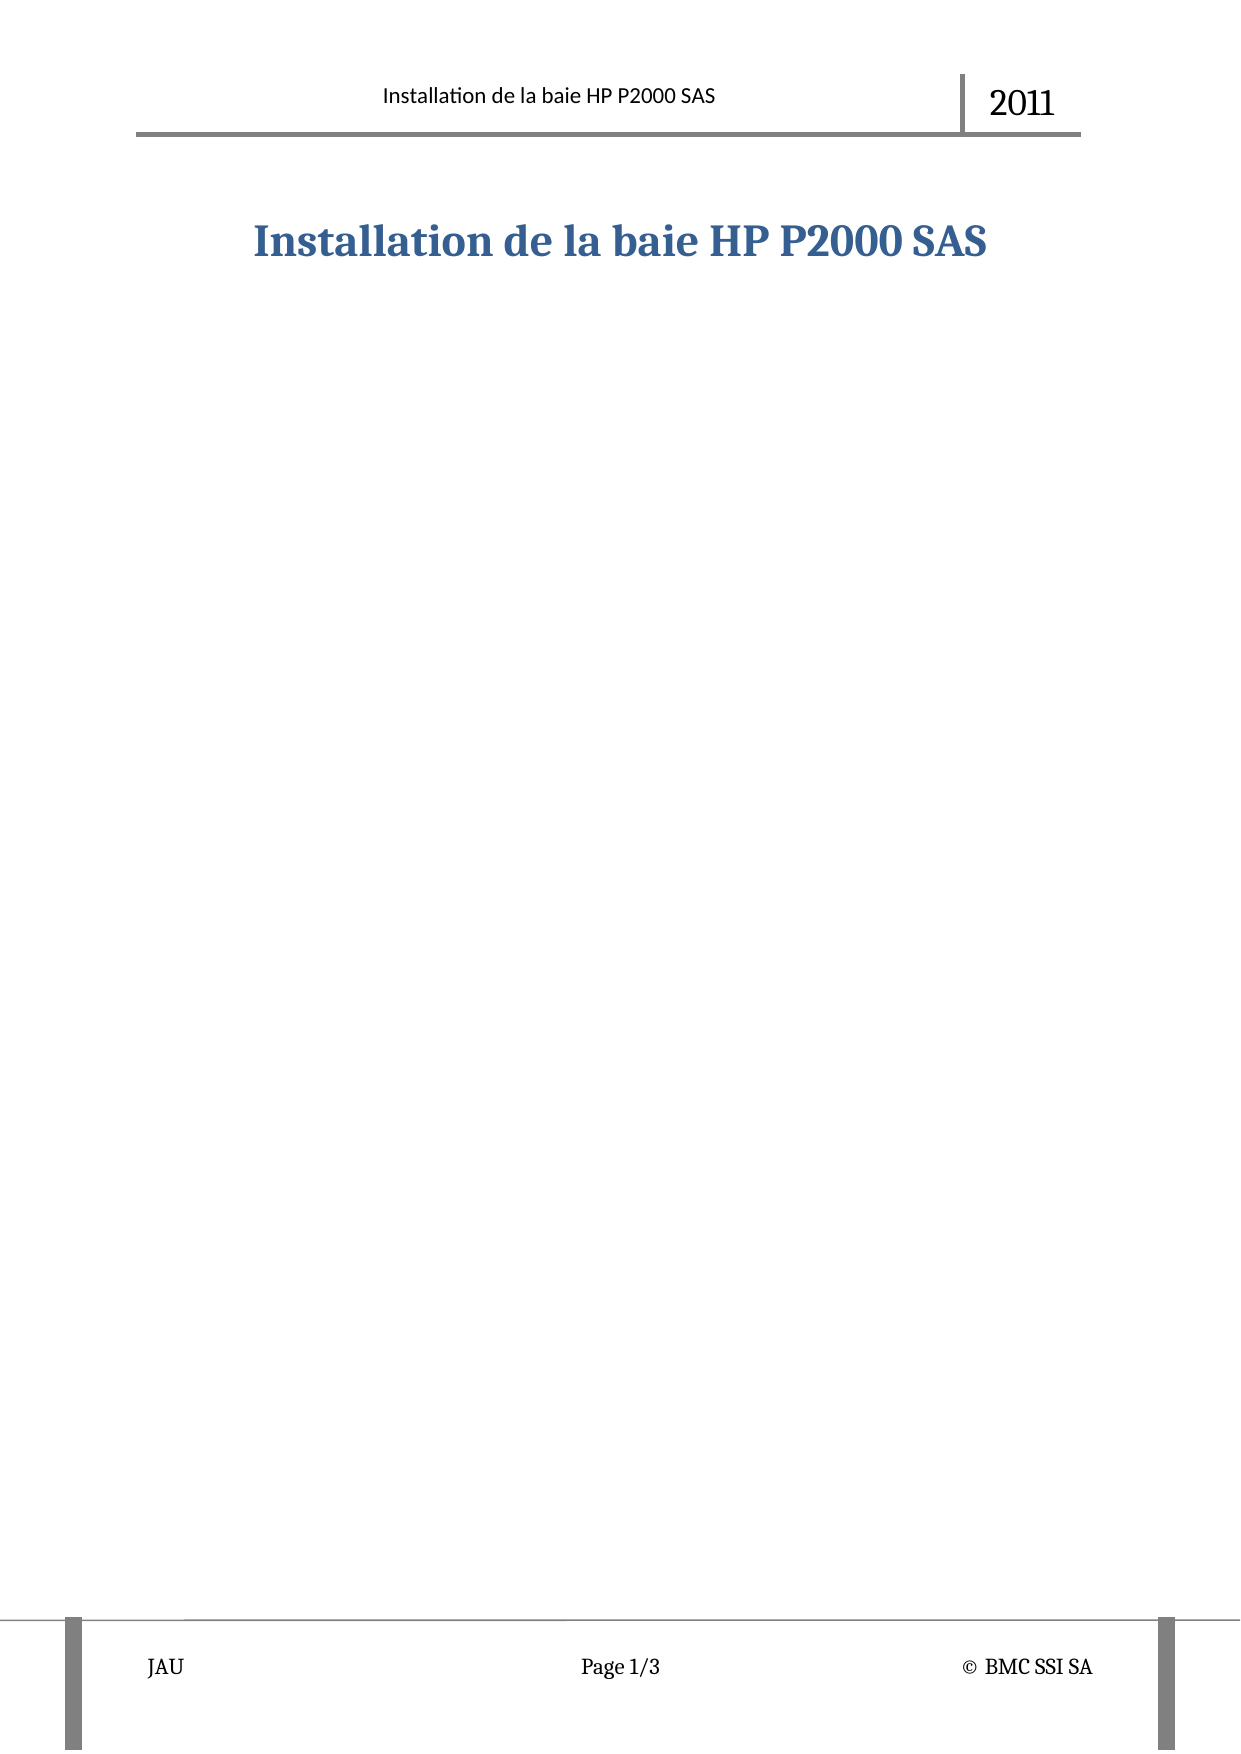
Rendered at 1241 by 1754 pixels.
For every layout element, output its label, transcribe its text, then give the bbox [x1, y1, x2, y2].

subtitle Installation de la baie HP P2000 SAS [148, 215, 1092, 267]
